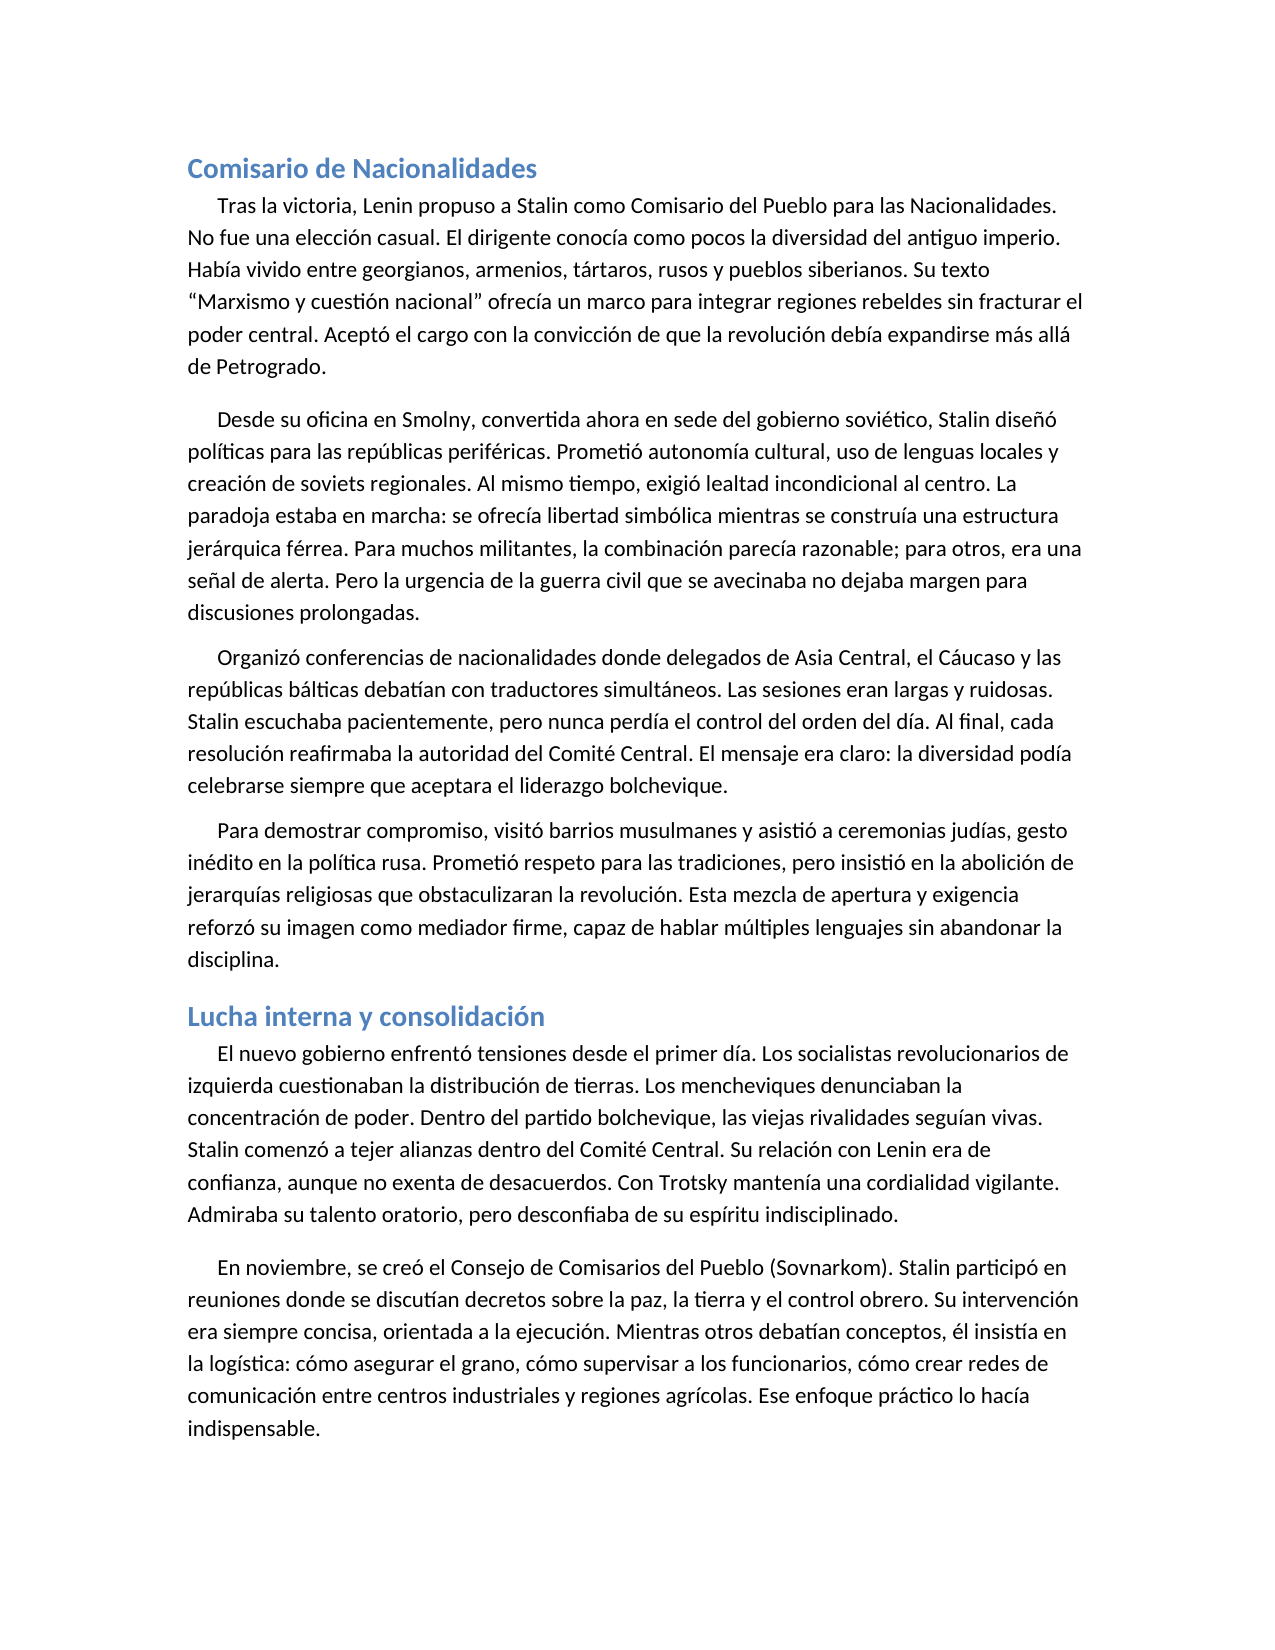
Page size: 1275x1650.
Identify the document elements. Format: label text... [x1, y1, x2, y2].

text Tras la victoria, Lenin propuso a Stalin como Comisario del Pueblo para las Nacionalidades. No fue una elección casual. El dirigente conocía como pocos la diversidad del antiguo imperio. Había vivido entre georgianos, armenios, tártaros, rusos y pueblos siberianos. Su texto “Marxismo y cuestión nacional” ofrecía un marco para integrar regiones rebeldes sin fracturar el poder central. Aceptó el cargo con la convicción de que la revolución debía expandirse más allá de Petrogrado. [187, 191, 1087, 380]
subtitle Lucha interna y consolidación [187, 998, 1087, 1033]
text El nuevo gobierno enfrentó tensiones desde el primer día. Los socialistas revolucionarios de izquierda cuestionaban la distribución de tierras. Los mencheviques denunciaban la concentración de poder. Dentro del partido bolchevique, las viejas rivalidades seguían vivas. Stalin comenzó a tejer alianzas dentro del Comité Central. Su relación con Lenin era de confianza, aunque no exenta de desacuerdos. Con Trotsky mantenía una cordialidad vigilante. Admiraba su talento oratorio, pero desconfiaba de su espíritu indisciplinado. [187, 1039, 1087, 1228]
text Organizó conferencias de nacionalidades donde delegados de Asia Central, el Cáucaso y las repúblicas bálticas debatían con traductores simultáneos. Las sesiones eran largas y ruidosas. Stalin escuchaba pacientemente, pero nunca perdía el control del orden del día. Al final, cada resolución reafirmaba la autoridad del Comité Central. El mensaje era claro: la diversidad podía celebrarse siempre que aceptara el liderazgo bolchevique. [187, 643, 1087, 799]
text Para demostrar compromiso, visitó barrios musulmanes y asistió a ceremonias judías, gesto inédito en la política rusa. Prometió respeto para las tradiciones, pero insistió en la abolición de jerarquías religiosas que obstaculizaran la revolución. Esta mezcla de apertura y exigencia reforzó su imagen como mediador firme, capaz de hablar múltiples lenguajes sin abandonar la disciplina. [187, 816, 1087, 973]
text Desde su oficina en Smolny, convertida ahora en sede del gobierno soviético, Stalin diseñó políticas para las repúblicas periféricas. Prometió autonomía cultural, uso de lenguas locales y creación de soviets regionales. Al mismo tiempo, exigió lealtad incondicional al centro. La paradoja estaba en marcha: se ofrecía libertad simbólica mientras se construía una estructura jerárquica férrea. Para muchos militantes, la combinación parecía razonable; para otros, era una señal de alerta. Pero la urgencia de la guerra civil que se avecinaba no dejaba margen para discusiones prolongadas. [187, 405, 1087, 626]
text En noviembre, se creó el Consejo de Comisarios del Pueblo (Sovnarkom). Stalin participó en reuniones donde se discutían decretos sobre la paz, la tierra y el control obrero. Su intervención era siempre concisa, orientada a la ejecución. Mientras otros debatían conceptos, él insistía en la logística: cómo asegurar el grano, cómo supervisar a los funcionarios, cómo crear redes de comunicación entre centros industriales y regiones agrícolas. Ese enfoque práctico lo hacía indispensable. [187, 1253, 1087, 1442]
subtitle Comisario de Nacionalidades [187, 150, 1087, 186]
